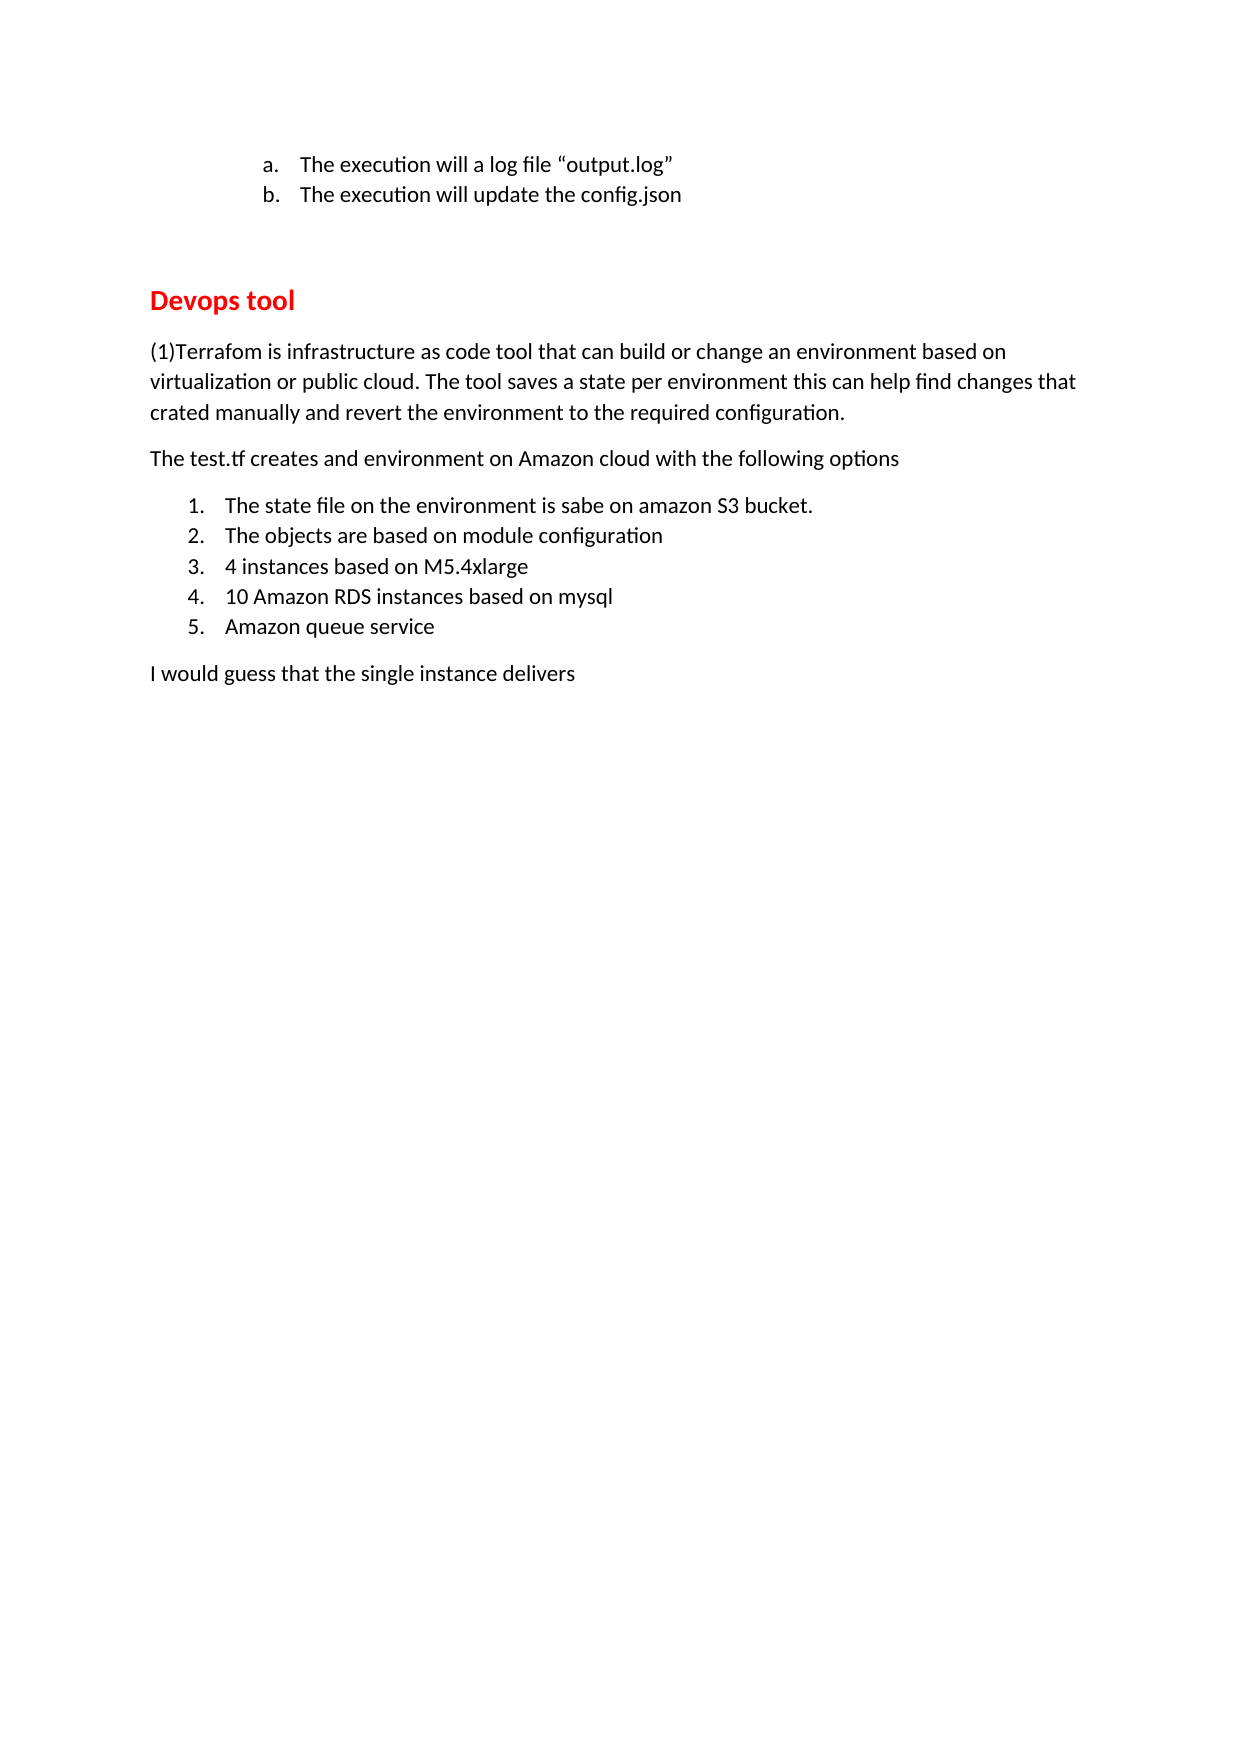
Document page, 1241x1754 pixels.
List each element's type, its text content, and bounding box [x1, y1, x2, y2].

list The execution will a log file “output.log” [262, 150, 1090, 178]
list The state file on the environment is sabe on amazon S3 bucket. [187, 491, 1090, 519]
text (1)Terrafom is infrastructure as code tool that can build or change an environment based on virtualization or public cloud. The tool saves a state per environment this can help find changes that crated manually and revert the environment to the required configuration. [150, 337, 1090, 426]
list 10 Amazon RDS instances based on mysql [187, 582, 1090, 610]
text Devops tool [150, 282, 1090, 318]
list 4 instances based on M5.4xlarge [187, 552, 1090, 580]
text I would guess that the single instance delivers [150, 659, 1090, 687]
list Amazon queue service [187, 612, 1090, 640]
list The objects are based on module configuration [187, 522, 1090, 550]
text The test.tf creates and environment on Amazon cloud with the following options [150, 444, 1090, 473]
list The execution will update the config.json [262, 180, 1090, 208]
